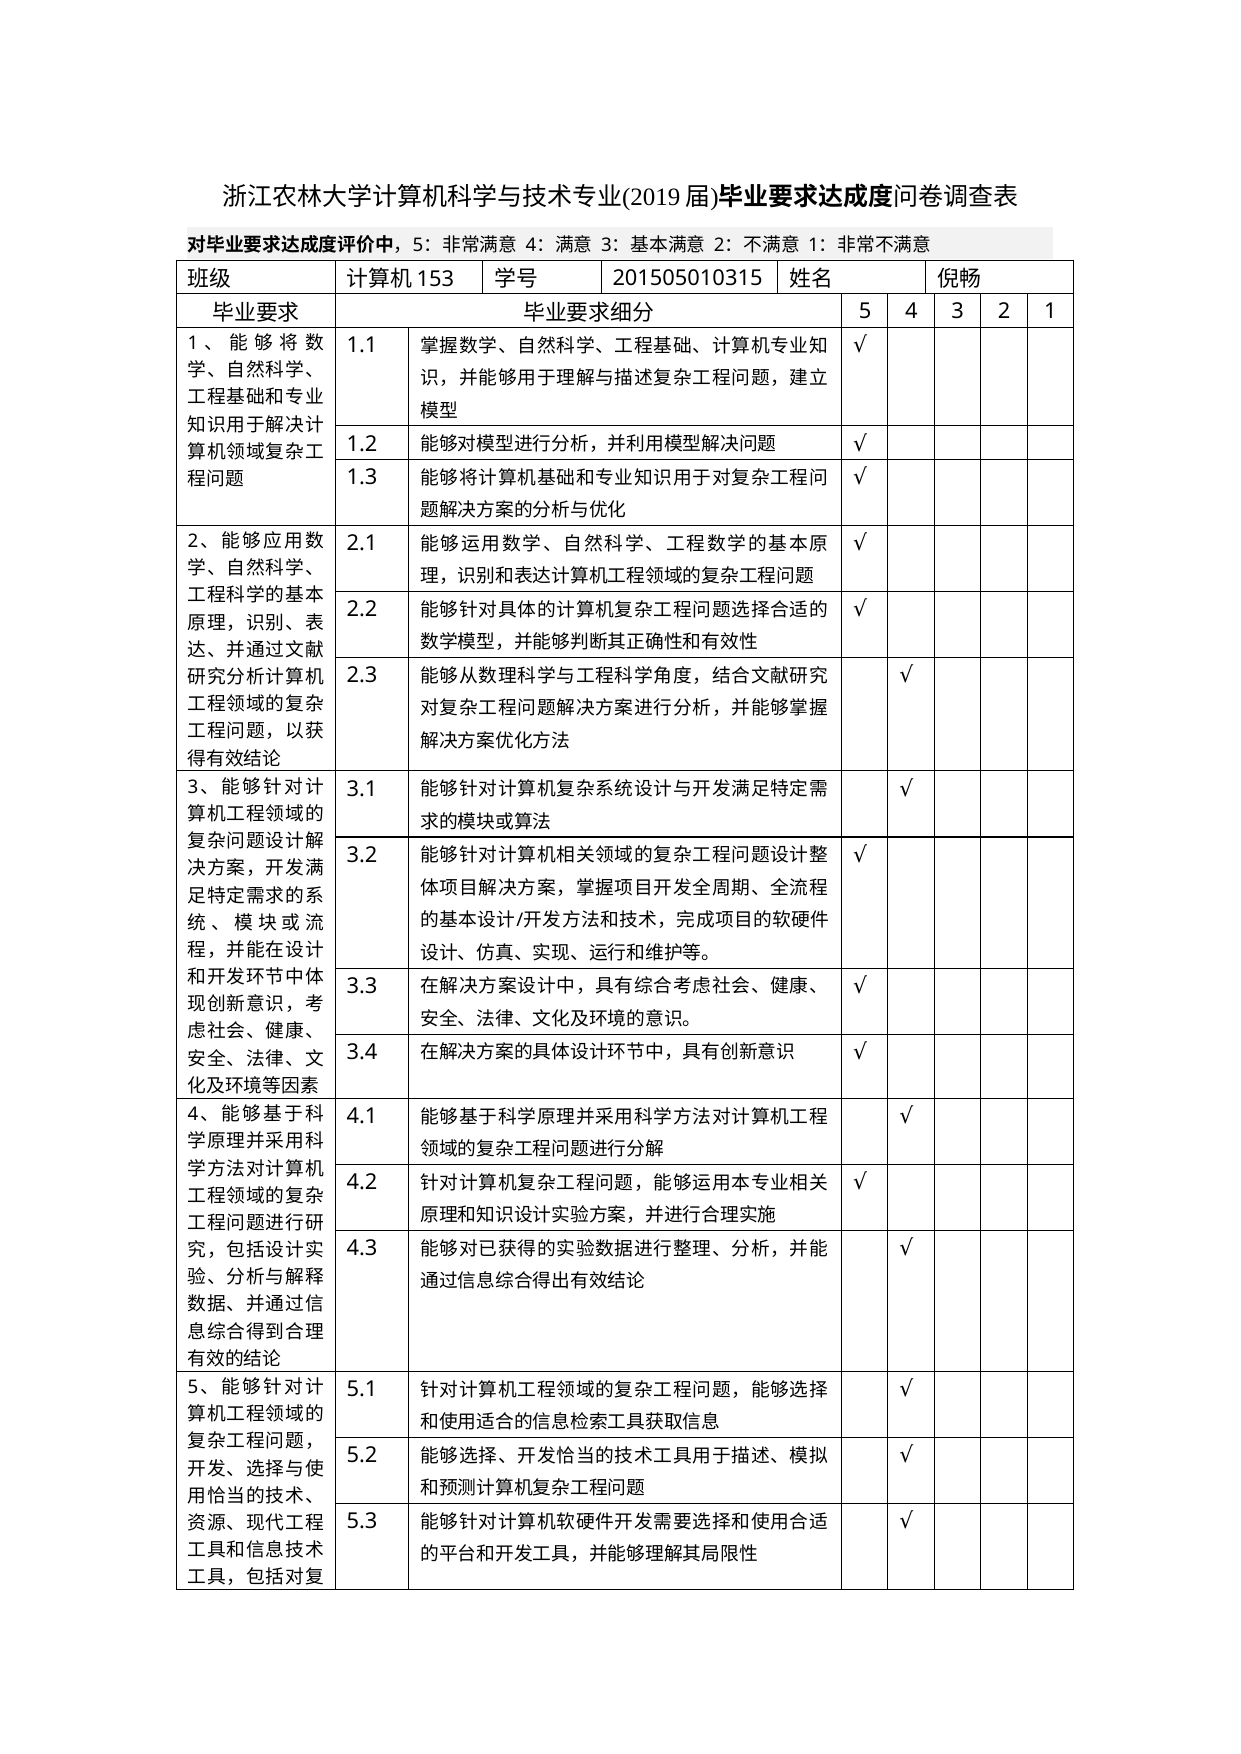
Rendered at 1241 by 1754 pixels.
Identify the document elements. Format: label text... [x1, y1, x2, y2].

table_cell 5 [842, 294, 887, 327]
table_cell [842, 771, 887, 836]
table_cell 1.3 [336, 460, 408, 525]
table_cell [1028, 1099, 1073, 1164]
table_cell [935, 969, 980, 1033]
table_cell √ [842, 1035, 887, 1098]
table_cell [888, 969, 934, 1033]
table_cell [1028, 658, 1073, 770]
table_cell [1028, 1438, 1073, 1503]
table_cell 1 [1028, 294, 1073, 327]
table_cell 4.2 [336, 1165, 408, 1230]
table_cell √ [888, 1372, 934, 1437]
table_cell √ [888, 1438, 934, 1503]
table_cell 1.2 [336, 426, 408, 459]
table_cell 4、能够基于科学原理并采用科学方法对计算机工程领域的复杂工程问题进行研究，包括设计实验、分析与解释数据、并通过信息综合得到合理有效的结论 [177, 1099, 335, 1371]
table_cell √ [842, 426, 887, 459]
table_cell [981, 426, 1027, 459]
table_cell 2.3 [336, 658, 408, 770]
table_cell [935, 1438, 980, 1503]
table_cell [842, 1438, 887, 1503]
table_cell [1028, 1372, 1073, 1437]
table_cell 掌握数学、自然科学、工程基础、计算机专业知识，并能够用于理解与描述复杂工程问题，建立模型 [409, 328, 841, 425]
text 浙江农林大学计算机科学与技术专业(2019届)毕业要求达成度问卷调查表 [187, 162, 1053, 227]
table_cell 能够从数理科学与工程科学角度，结合文献研究对复杂工程问题解决方案进行分析，并能够掌握解决方案优化方法 [409, 658, 841, 770]
table_cell 毕业要求细分 [336, 294, 841, 327]
table_cell 3 [935, 294, 980, 327]
table_cell √ [888, 1504, 934, 1589]
table_cell √ [842, 592, 887, 657]
table_cell √ [888, 771, 934, 836]
table_cell [981, 838, 1027, 967]
table_cell [888, 460, 934, 525]
table_cell 3.4 [336, 1035, 408, 1098]
table_cell 5、能够针对计算机工程领域的复杂工程问题，开发、选择与使用恰当的技术、资源、现代工程工具和信息技术工具，包括对复杂工程问题的预测与模拟，并能够理解其局限性 [177, 1372, 335, 1589]
table_header 计算机153 [336, 261, 482, 293]
table_cell [981, 1035, 1027, 1098]
table_cell 能够对模型进行分析，并利用模型解决问题 [409, 426, 841, 459]
table_header 倪畅 [926, 261, 1073, 293]
table_cell [1028, 426, 1073, 459]
table_cell 3.2 [336, 838, 408, 967]
table_cell 在解决方案设计中，具有综合考虑社会、健康、安全、法律、文化及环境的意识。 [409, 969, 841, 1033]
table_cell √ [842, 969, 887, 1033]
table_header 姓名 [778, 261, 925, 293]
table_cell [981, 526, 1027, 591]
text 对毕业要求达成度评价中，5：非常满意 4：满意 3：基本满意 2：不满意 1：非常不满意 [187, 227, 1053, 259]
table_cell [888, 426, 934, 459]
table_cell 3.3 [336, 969, 408, 1033]
table_cell [935, 460, 980, 525]
table_cell [935, 1099, 980, 1164]
table_cell [842, 1504, 887, 1589]
table_header 学号 [483, 261, 601, 293]
table_cell [888, 526, 934, 591]
table_cell √ [888, 1099, 934, 1164]
table_cell √ [842, 838, 887, 967]
table_cell 4.3 [336, 1231, 408, 1371]
table_cell [981, 1231, 1027, 1371]
table_cell [888, 328, 934, 425]
table_cell [935, 658, 980, 770]
table_cell [935, 771, 980, 836]
table_cell 3、能够针对计算机工程领域的复杂问题设计解决方案，开发满足特定需求的系统、模块或流程，并能在设计和开发环节中体现创新意识，考虑社会、健康、安全、法律、文化及环境等因素 [177, 771, 335, 1098]
table_cell √ [842, 1165, 887, 1230]
table_cell [1028, 1165, 1073, 1230]
table_cell [981, 1438, 1027, 1503]
table_header 班级 [177, 261, 335, 293]
table_cell 能够针对具体的计算机复杂工程问题选择合适的数学模型，并能够判断其正确性和有效性 [409, 592, 841, 657]
table_cell [1028, 1504, 1073, 1589]
table_cell [935, 1165, 980, 1230]
table_cell √ [888, 658, 934, 770]
table_cell [1028, 969, 1073, 1033]
table_cell [981, 1372, 1027, 1437]
table_cell [981, 1099, 1027, 1164]
table_cell [842, 1099, 887, 1164]
table_cell 能够针对计算机相关领域的复杂工程问题设计整体项目解决方案，掌握项目开发全周期、全流程的基本设计/开发方法和技术，完成项目的软硬件设计、仿真、实现、运行和维护等。 [409, 838, 841, 967]
table_cell 毕业要求 [177, 294, 335, 327]
table_cell [1028, 526, 1073, 591]
table_cell [935, 838, 980, 967]
table_cell 能够将计算机基础和专业知识用于对复杂工程问题解决方案的分析与优化 [409, 460, 841, 525]
table_cell [888, 1035, 934, 1098]
table_cell [842, 658, 887, 770]
table_cell [981, 771, 1027, 836]
table_cell [935, 1035, 980, 1098]
table_cell [1028, 460, 1073, 525]
table_cell [888, 838, 934, 967]
table_cell 在解决方案的具体设计环节中，具有创新意识 [409, 1035, 841, 1098]
table_cell 2.1 [336, 526, 408, 591]
table_cell [935, 1372, 980, 1437]
table_cell [935, 526, 980, 591]
table_cell [935, 592, 980, 657]
table_cell [935, 328, 980, 425]
table_cell 能够运用数学、自然科学、工程数学的基本原理，识别和表达计算机工程领域的复杂工程问题 [409, 526, 841, 591]
table_cell 2 [981, 294, 1027, 327]
table_cell [935, 1504, 980, 1589]
table_cell 能够选择、开发恰当的技术工具用于描述、模拟和预测计算机复杂工程问题 [409, 1438, 841, 1503]
table_header 201505010315 [602, 261, 777, 293]
table_cell [1028, 328, 1073, 425]
table_cell [981, 328, 1027, 425]
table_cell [409, 1504, 841, 1589]
table_cell [1028, 592, 1073, 657]
table_cell 4.1 [336, 1099, 408, 1164]
table_cell 能够基于科学原理并采用科学方法对计算机工程领域的复杂工程问题进行分解 [409, 1099, 841, 1164]
table_cell [888, 592, 934, 657]
table_cell √ [842, 460, 887, 525]
table_cell √ [842, 328, 887, 425]
table_cell 能够针对计算机复杂系统设计与开发满足特定需求的模块或算法 [409, 771, 841, 836]
table_cell [981, 460, 1027, 525]
table_cell [1028, 771, 1073, 836]
table_cell 1、能够将数学、自然科学、工程基础和专业知识用于解决计算机领域复杂工程问题 [177, 328, 335, 525]
table_cell [981, 658, 1027, 770]
table_cell 5.1 [336, 1372, 408, 1437]
table_cell [1028, 1035, 1073, 1098]
table_cell 能够对已获得的实验数据进行整理、分析，并能通过信息综合得出有效结论 [409, 1231, 841, 1371]
table_cell 3.1 [336, 771, 408, 836]
table_cell 2、能够应用数学、自然科学、工程科学的基本原理，识别、表达、并通过文献研究分析计算机工程领域的复杂工程问题，以获得有效结论 [177, 526, 335, 770]
table_cell 针对计算机工程领域的复杂工程问题，能够选择和使用适合的信息检索工具获取信息 [409, 1372, 841, 1437]
table_cell [935, 426, 980, 459]
table_cell 5.2 [336, 1438, 408, 1503]
table_cell [1028, 838, 1073, 967]
table_cell [981, 592, 1027, 657]
table_cell [981, 969, 1027, 1033]
table_cell [842, 1372, 887, 1437]
table_cell [981, 1504, 1027, 1589]
table_cell [935, 1231, 980, 1371]
table_cell 1.1 [336, 328, 408, 425]
table_cell √ [888, 1231, 934, 1371]
table_cell 针对计算机复杂工程问题，能够运用本专业相关原理和知识设计实验方案，并进行合理实施 [409, 1165, 841, 1230]
table_cell 4 [888, 294, 934, 327]
table_cell √ [842, 526, 887, 591]
table_cell 2.2 [336, 592, 408, 657]
table_cell [842, 1231, 887, 1371]
table_cell [981, 1165, 1027, 1230]
table_cell [1028, 1231, 1073, 1371]
table_cell [888, 1165, 934, 1230]
table_cell 5.3 [336, 1504, 408, 1589]
